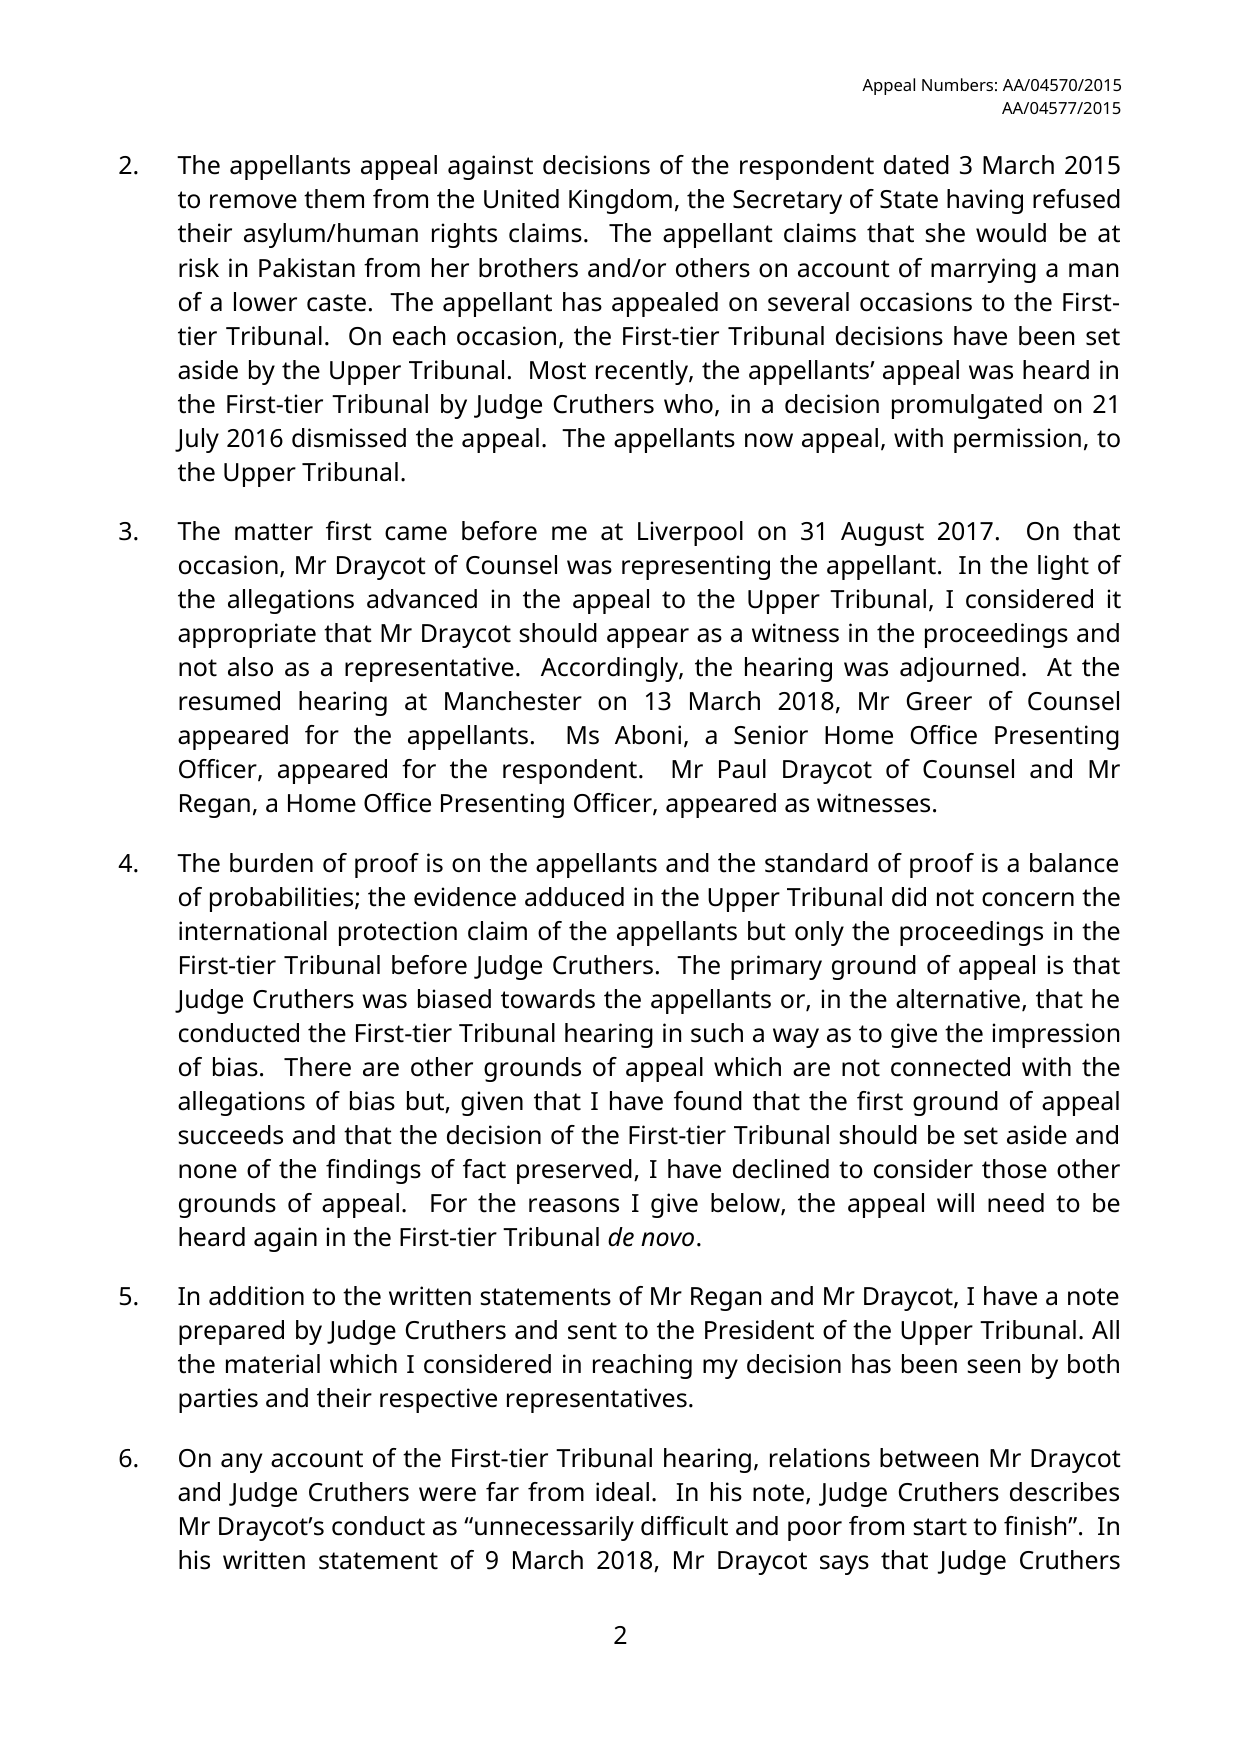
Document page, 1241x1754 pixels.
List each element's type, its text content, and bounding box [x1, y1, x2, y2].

list In addition to the written statements of Mr Regan and Mr Draycot, I have a note prepared by Judge Cruthers and sent to the President of the Upper Tribunal. All the material which I considered in reaching my decision has been seen by both parties and their respective representatives. [118, 1279, 1122, 1415]
list The burden of proof is on the appellants and the standard of proof is a balance of probabilities; the evidence adduced in the Upper Tribunal did not concern the international protection claim of the appellants but only the proceedings in the First-tier Tribunal before Judge Cruthers. The primary ground of appeal is that Judge Cruthers was biased towards the appellants or, in the alternative, that he conducted the First-tier Tribunal hearing in such a way as to give the impression of bias. There are other grounds of appeal which are not connected with the allegations of bias but, given that I have found that the first ground of appeal succeeds and that the decision of the First-tier Tribunal should be set aside and none of the findings of fact preserved, I have declined to consider those other grounds of appeal. For the reasons I give below, the appeal will need to be heard again in the First-tier Tribunal de novo. [118, 845, 1122, 1254]
list The appellants appeal against decisions of the respondent dated 3 March 2015 to remove them from the United Kingdom, the Secretary of State having refused their asylum/human rights claims. The appellant claims that she would be at risk in Pakistan from her brothers and/or others on account of marrying a man of a lower caste. The appellant has appealed on several occasions to the First-tier Tribunal. On each occasion, the First-tier Tribunal decisions have been set aside by the Upper Tribunal. Most recently, the appellants’ appeal was heard in the First-tier Tribunal by Judge Cruthers who, in a decision promulgated on 21 July 2016 dismissed the appeal. The appellants now appeal, with permission, to the Upper Tribunal. [118, 148, 1122, 489]
list The matter first came before me at Liverpool on 31 August 2017. On that occasion, Mr Draycot of Counsel was representing the appellant. In the light of the allegations advanced in the appeal to the Upper Tribunal, I considered it appropriate that Mr Draycot should appear as a witness in the proceedings and not also as a representative. Accordingly, the hearing was adjourned. At the resumed hearing at Manchester on 13 March 2018, Mr Greer of Counsel appeared for the appellants. Ms Aboni, a Senior Home Office Presenting Officer, appeared for the respondent. Mr Paul Draycot of Counsel and Mr Regan, a Home Office Presenting Officer, appeared as witnesses. [118, 514, 1122, 820]
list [118, 1440, 1122, 1576]
